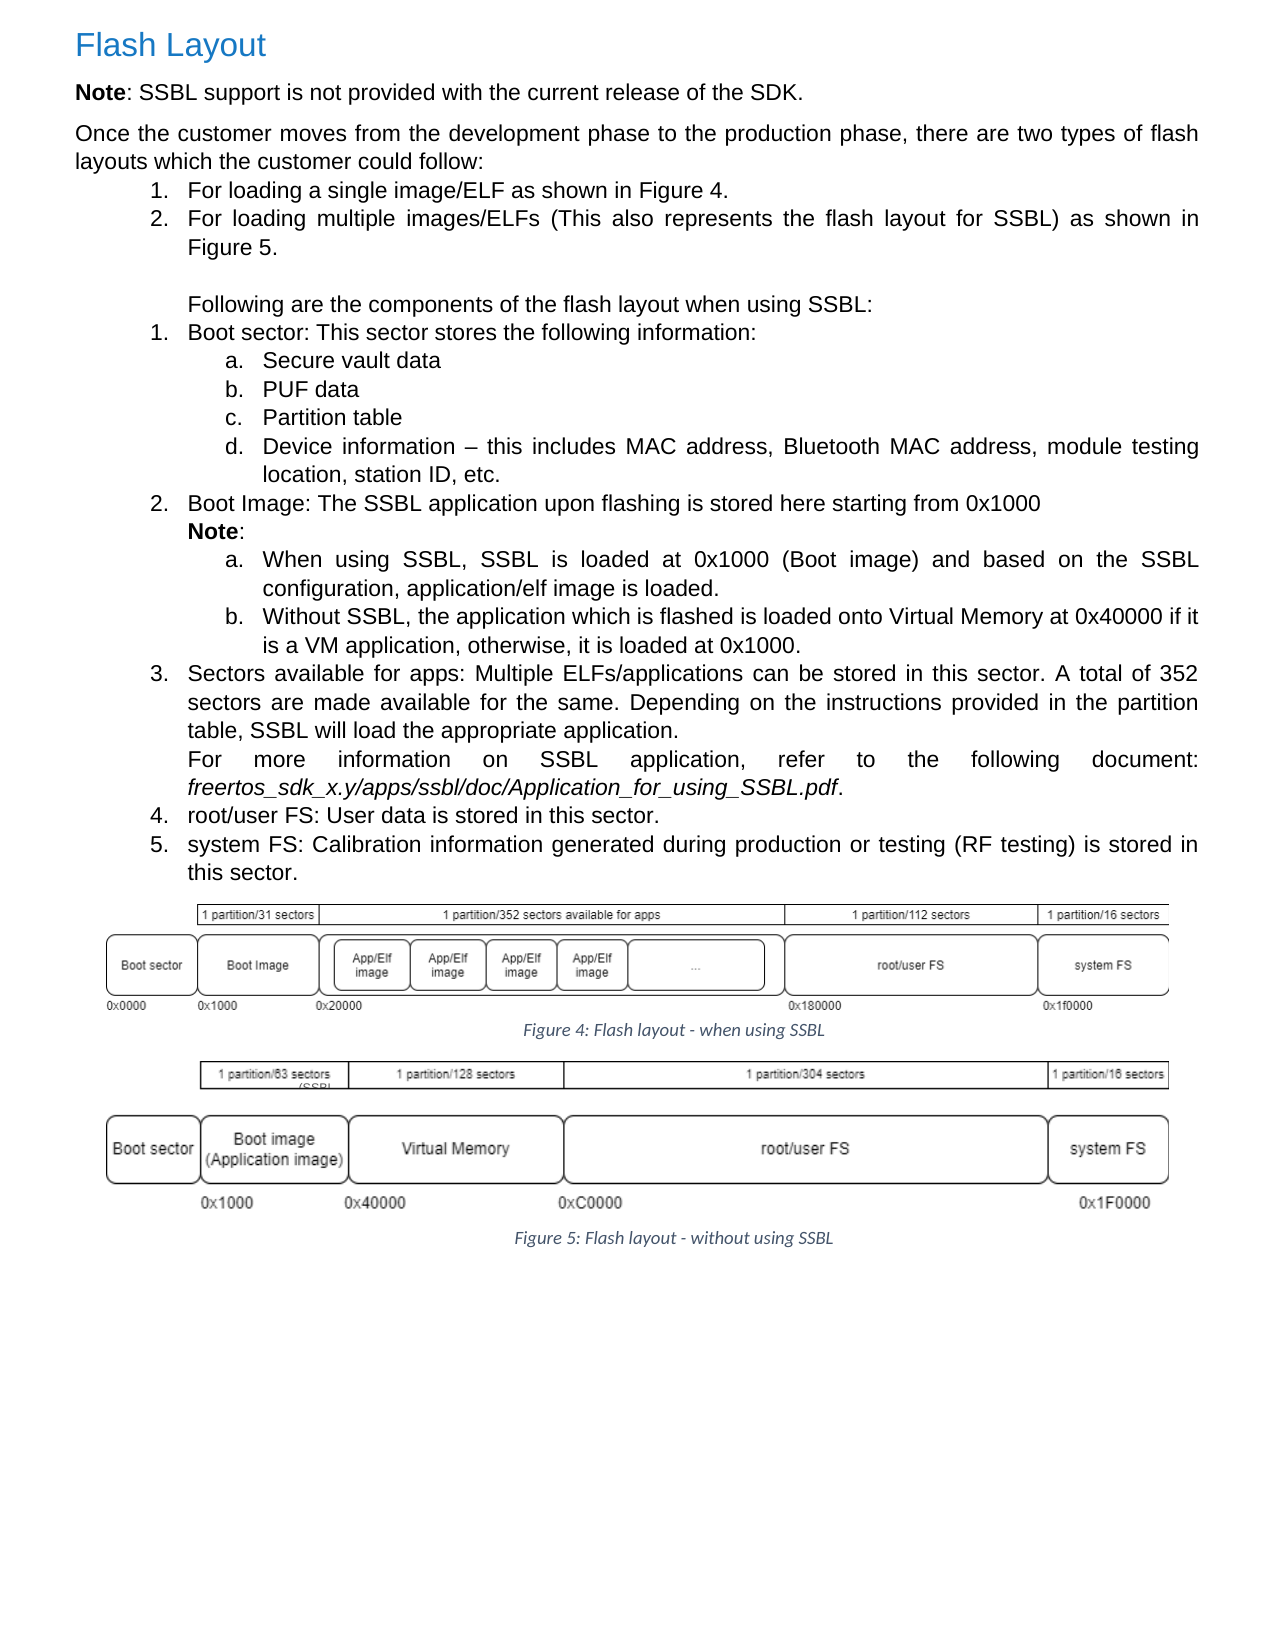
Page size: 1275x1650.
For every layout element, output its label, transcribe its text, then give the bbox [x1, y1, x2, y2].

text Once the customer moves from the development phase to the production phase, there are two types of flash layouts which the customer could follow: [75, 120, 1200, 175]
list Note: [187, 518, 1200, 544]
list Boot Image: The SSBL application upon flashing is stored here starting from 0x1000 [150, 489, 1200, 516]
picture [106, 1061, 1169, 1225]
list When using SSBL, SSBL is loaded at 0x1000 (Boot image) and based on the SSBL configuration, application/elf image is loaded. [225, 546, 1200, 601]
list Partition table [225, 404, 1200, 431]
list root/user FS: User data is stored in this sector. [150, 802, 1200, 829]
picture [106, 904, 1169, 1016]
list Sectors available for apps: Multiple ELFs/applications can be stored in this sector. A total of 352 sectors are made available for the same. Depending on the instructions provided in the partition table, SSBL will load the appropriate application. [150, 660, 1200, 743]
list system FS: Calibration information generated during production or testing (RF testing) is stored in this sector. [150, 831, 1200, 886]
list PUF data [225, 376, 1200, 402]
list Device information – this includes MAC address, Bluetooth MAC address, module testing location, station ID, etc. [225, 433, 1200, 487]
list Boot sector: This sector stores the following information: [150, 319, 1200, 345]
list Secure vault data [225, 347, 1200, 374]
list Following are the components of the flash layout when using SSBL: [187, 291, 1200, 317]
list For loading a single image/ELF as shown in Figure 4. [150, 177, 1200, 203]
text Note: SSBL support is not provided with the current release of the SDK. [75, 79, 1200, 105]
list For loading multiple images/ELFs (This also represents the flash layout for SSBL) as shown in Figure 5. [150, 205, 1200, 260]
list For more information on SSBL application, refer to the following document: freertos_sdk_x.y/apps/ssbl/doc/Application_for_using_SSBL.pdf. [187, 746, 1200, 800]
list Without SSBL, the application which is flashed is loaded onto Virtual Memory at 0x40000 if it is a VM application, otherwise, it is loaded at 0x1000. [225, 603, 1200, 658]
subtitle Flash Layout [75, 25, 1200, 63]
